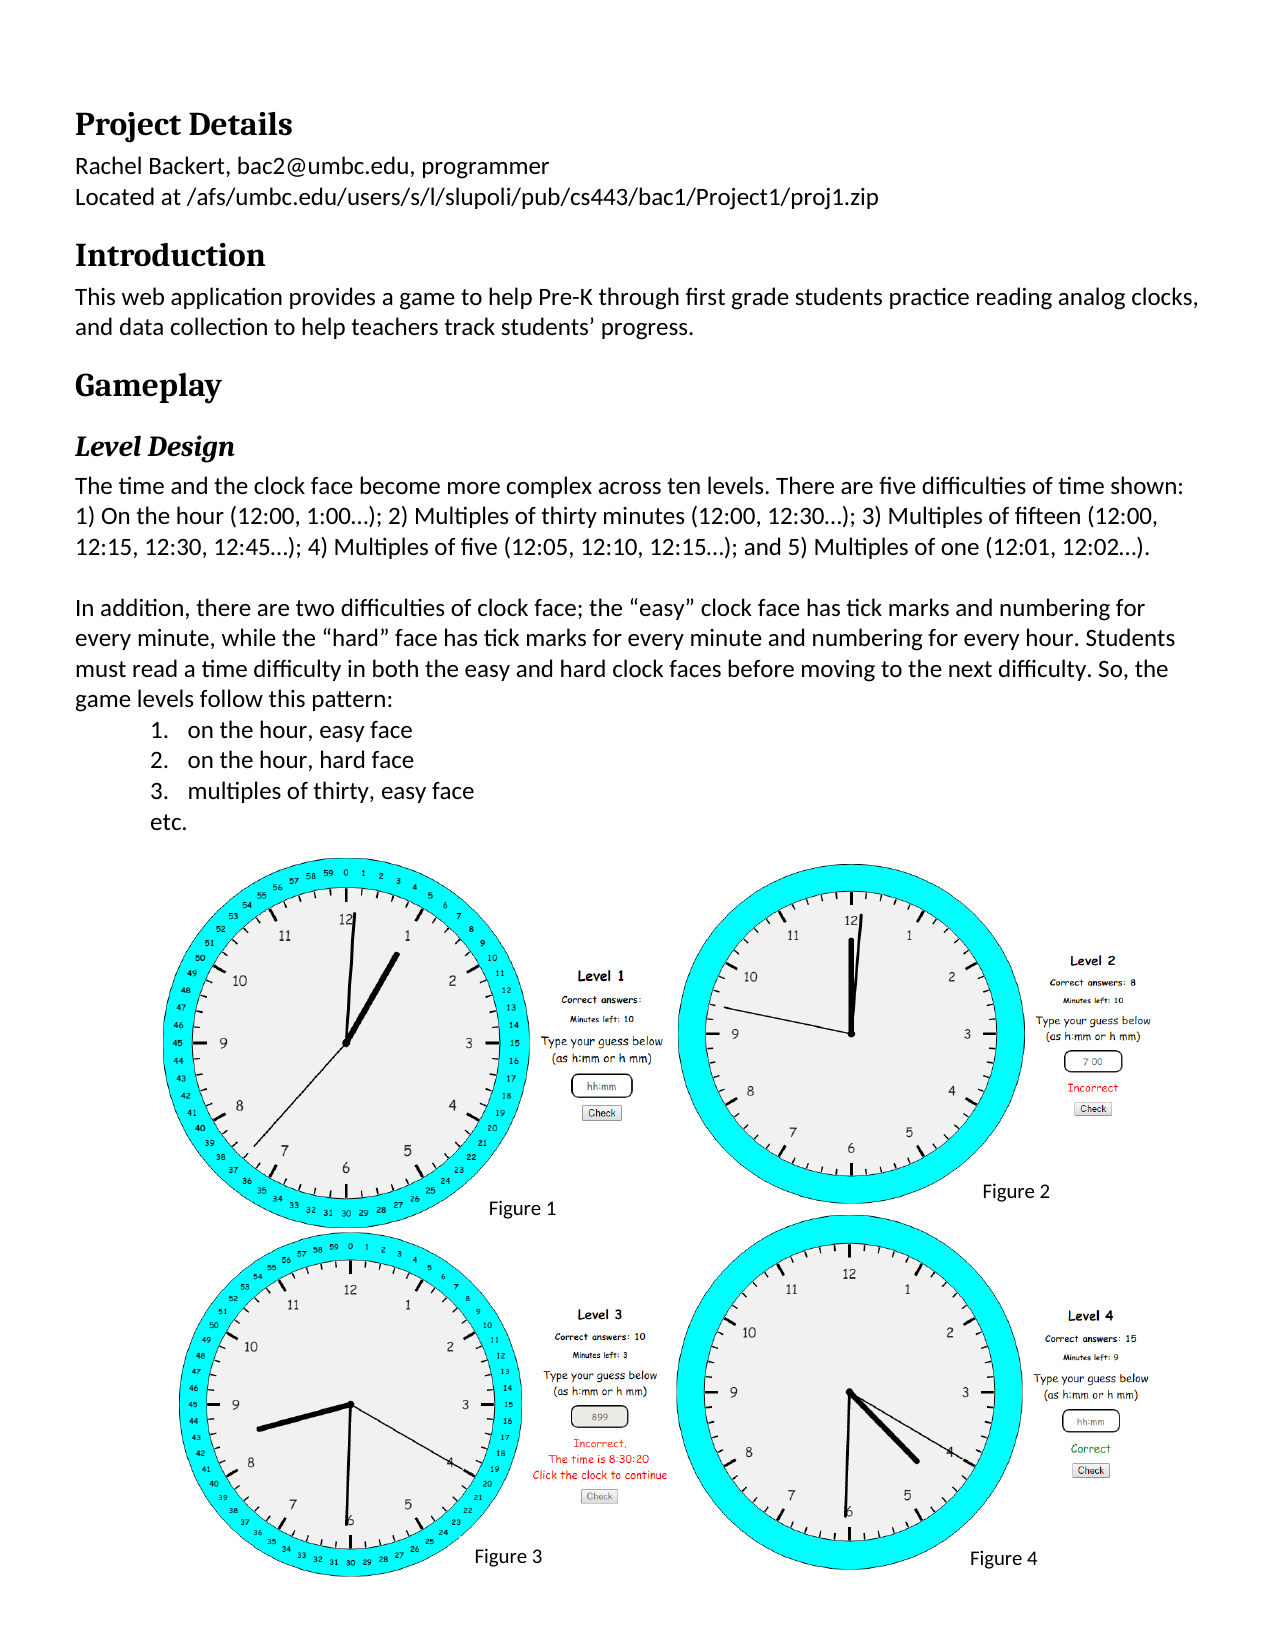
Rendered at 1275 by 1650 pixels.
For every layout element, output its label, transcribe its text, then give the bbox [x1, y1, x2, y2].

subtitle Level Design [75, 430, 1200, 464]
list on the hour, hard face [150, 744, 1200, 775]
picture [131, 847, 1154, 1579]
subtitle Gameplay [75, 367, 1200, 405]
subtitle Introduction [75, 236, 1200, 274]
text Rachel Backert, bac2@umbc.edu, programmer [75, 150, 1200, 181]
text etc. [150, 806, 1200, 836]
text This web application provides a game to help Pre-K through first grade students practice reading analog clocks, and data collection to help teachers track students’ progress. [75, 281, 1200, 342]
list multiples of thirty, easy face [150, 775, 1200, 806]
subtitle Project Details [75, 106, 1200, 144]
text Located at /afs/umbc.edu/users/s/l/slupoli/pub/cs443/bac1/Project1/proj1.zip [75, 181, 1200, 211]
list on the hour, easy face [150, 714, 1200, 744]
text In addition, there are two difficulties of clock face; the “easy” clock face has tick marks and numbering for every minute, while the “hard” face has tick marks for every minute and numbering for every hour. Students must read a time difficulty in both the easy and hard clock faces before moving to the next difficulty. So, the game levels follow this pattern: [75, 592, 1200, 714]
text The time and the clock face become more complex across ten levels. There are five difficulties of time shown: 1) On the hour (12:00, 1:00…); 2) Multiples of thirty minutes (12:00, 12:30…); 3) Multiples of fifteen (12:00, 12:15, 12:30, 12:45…); 4) Multiples of five (12:05, 12:10, 12:15…); and 5) Multiples of one (12:01, 12:02…). [75, 470, 1200, 561]
